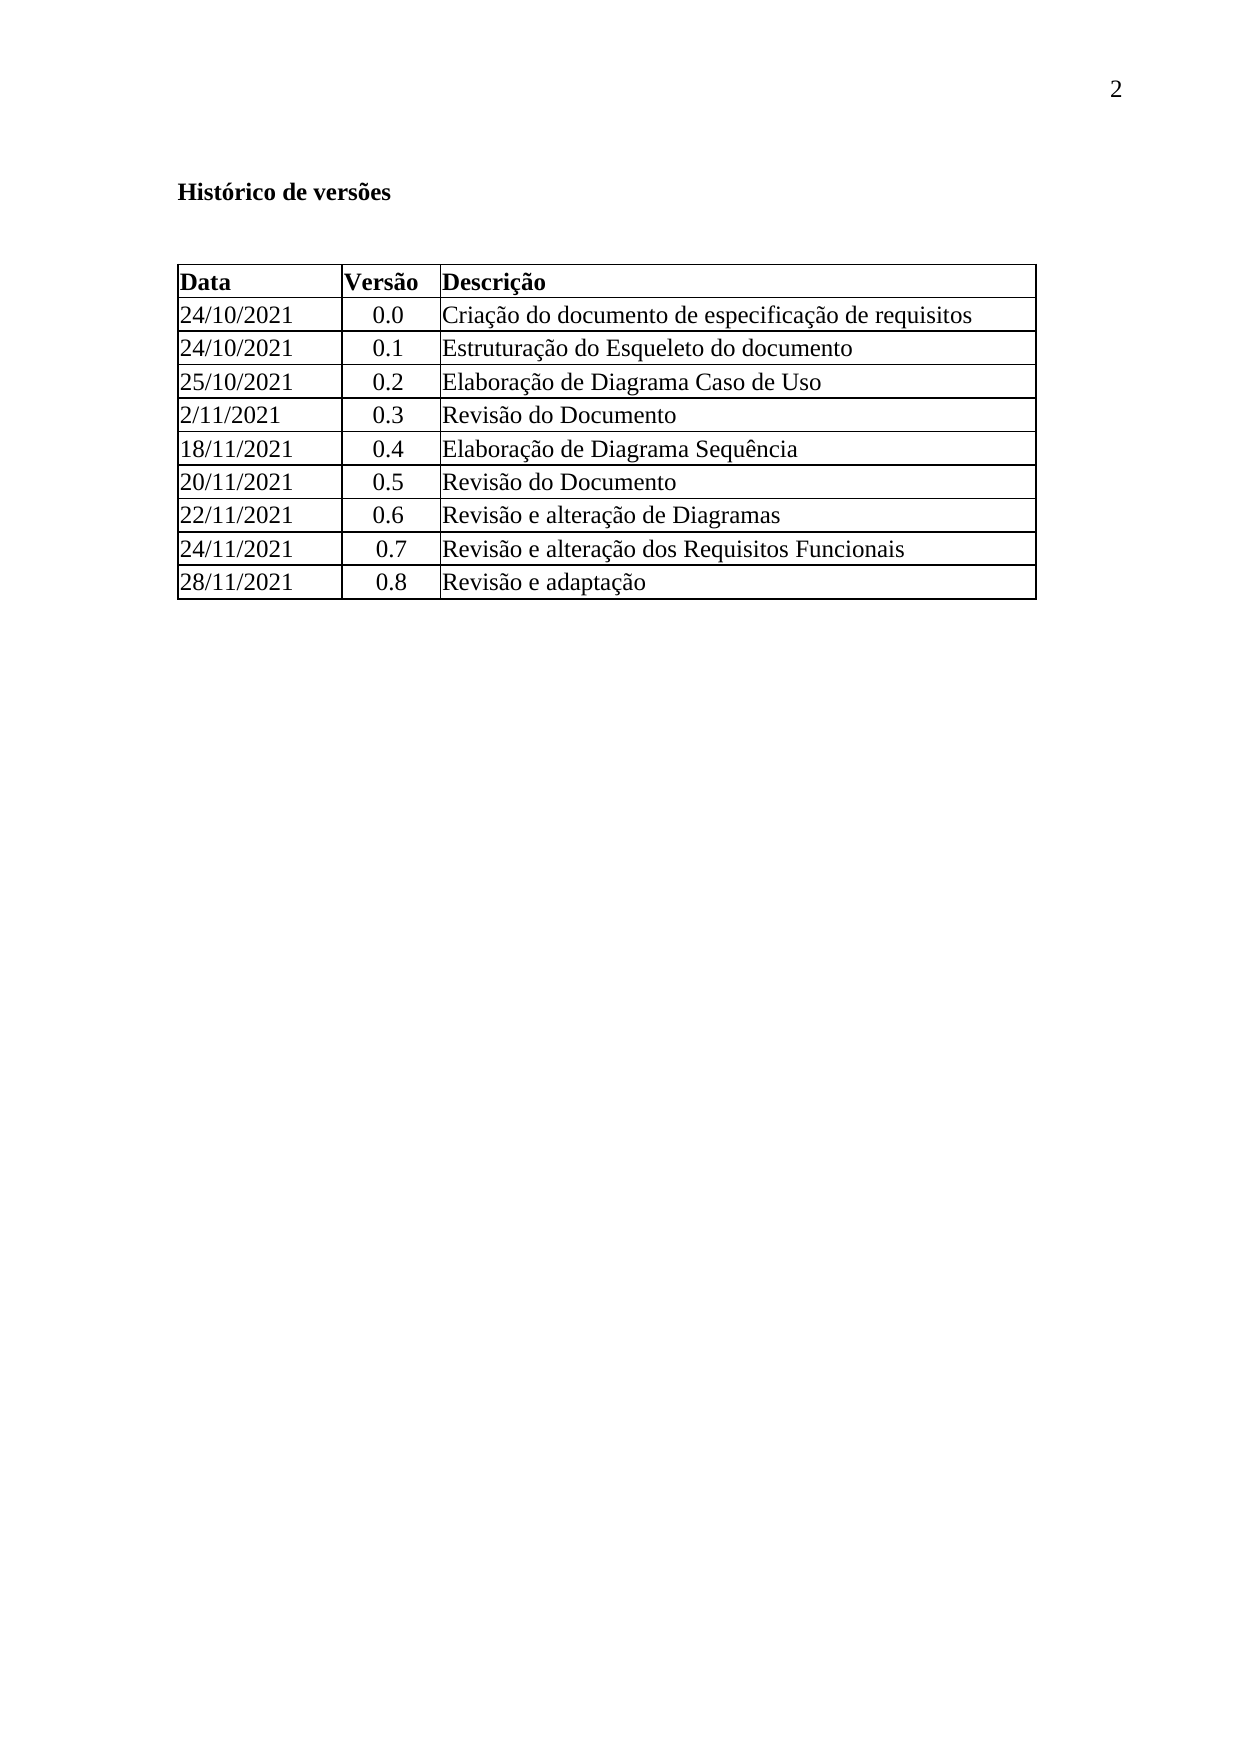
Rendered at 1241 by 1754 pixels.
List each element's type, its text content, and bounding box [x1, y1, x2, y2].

table_cell Revisão e alteração de Diagramas [441, 499, 1035, 531]
table_cell 0.1 [343, 332, 440, 364]
table_cell Elaboração de Diagrama Sequência [441, 432, 1035, 464]
table_cell 24/11/2021 [179, 533, 341, 564]
table_cell 0.6 [343, 499, 440, 531]
table_cell 0.5 [343, 466, 440, 497]
table_cell 0.3 [343, 399, 440, 431]
table_cell Revisão e adaptação [441, 566, 1035, 598]
table_cell Estruturação do Esqueleto do documento [441, 332, 1035, 364]
table_cell 2/11/2021 [179, 399, 341, 431]
table_header Descrição [441, 265, 1035, 297]
table_cell Revisão do Documento [441, 466, 1035, 497]
table_cell 0.0 [343, 298, 440, 330]
table_cell 18/11/2021 [179, 432, 341, 464]
table_cell 24/10/2021 [179, 298, 341, 330]
table_cell 25/10/2021 [179, 365, 341, 397]
table_header Versão [343, 265, 440, 297]
table_cell 28/11/2021 [179, 566, 341, 598]
table_cell 24/10/2021 [179, 332, 341, 364]
table_cell 0.7 [343, 533, 440, 564]
subtitle Histórico de versões [177, 177, 1122, 206]
table_cell Elaboração de Diagrama Caso de Uso [441, 365, 1035, 397]
table_header Data [179, 265, 341, 297]
table_cell 22/11/2021 [179, 499, 341, 531]
table_cell Revisão do Documento [441, 399, 1035, 431]
table_cell 0.4 [343, 432, 440, 464]
table_cell Criação do documento de especificação de requisitos [441, 298, 1035, 330]
table_cell 0.8 [343, 566, 440, 598]
table_cell Revisão e alteração dos Requisitos Funcionais [441, 533, 1035, 564]
table_cell 0.2 [343, 365, 440, 397]
table_cell 20/11/2021 [179, 466, 341, 497]
